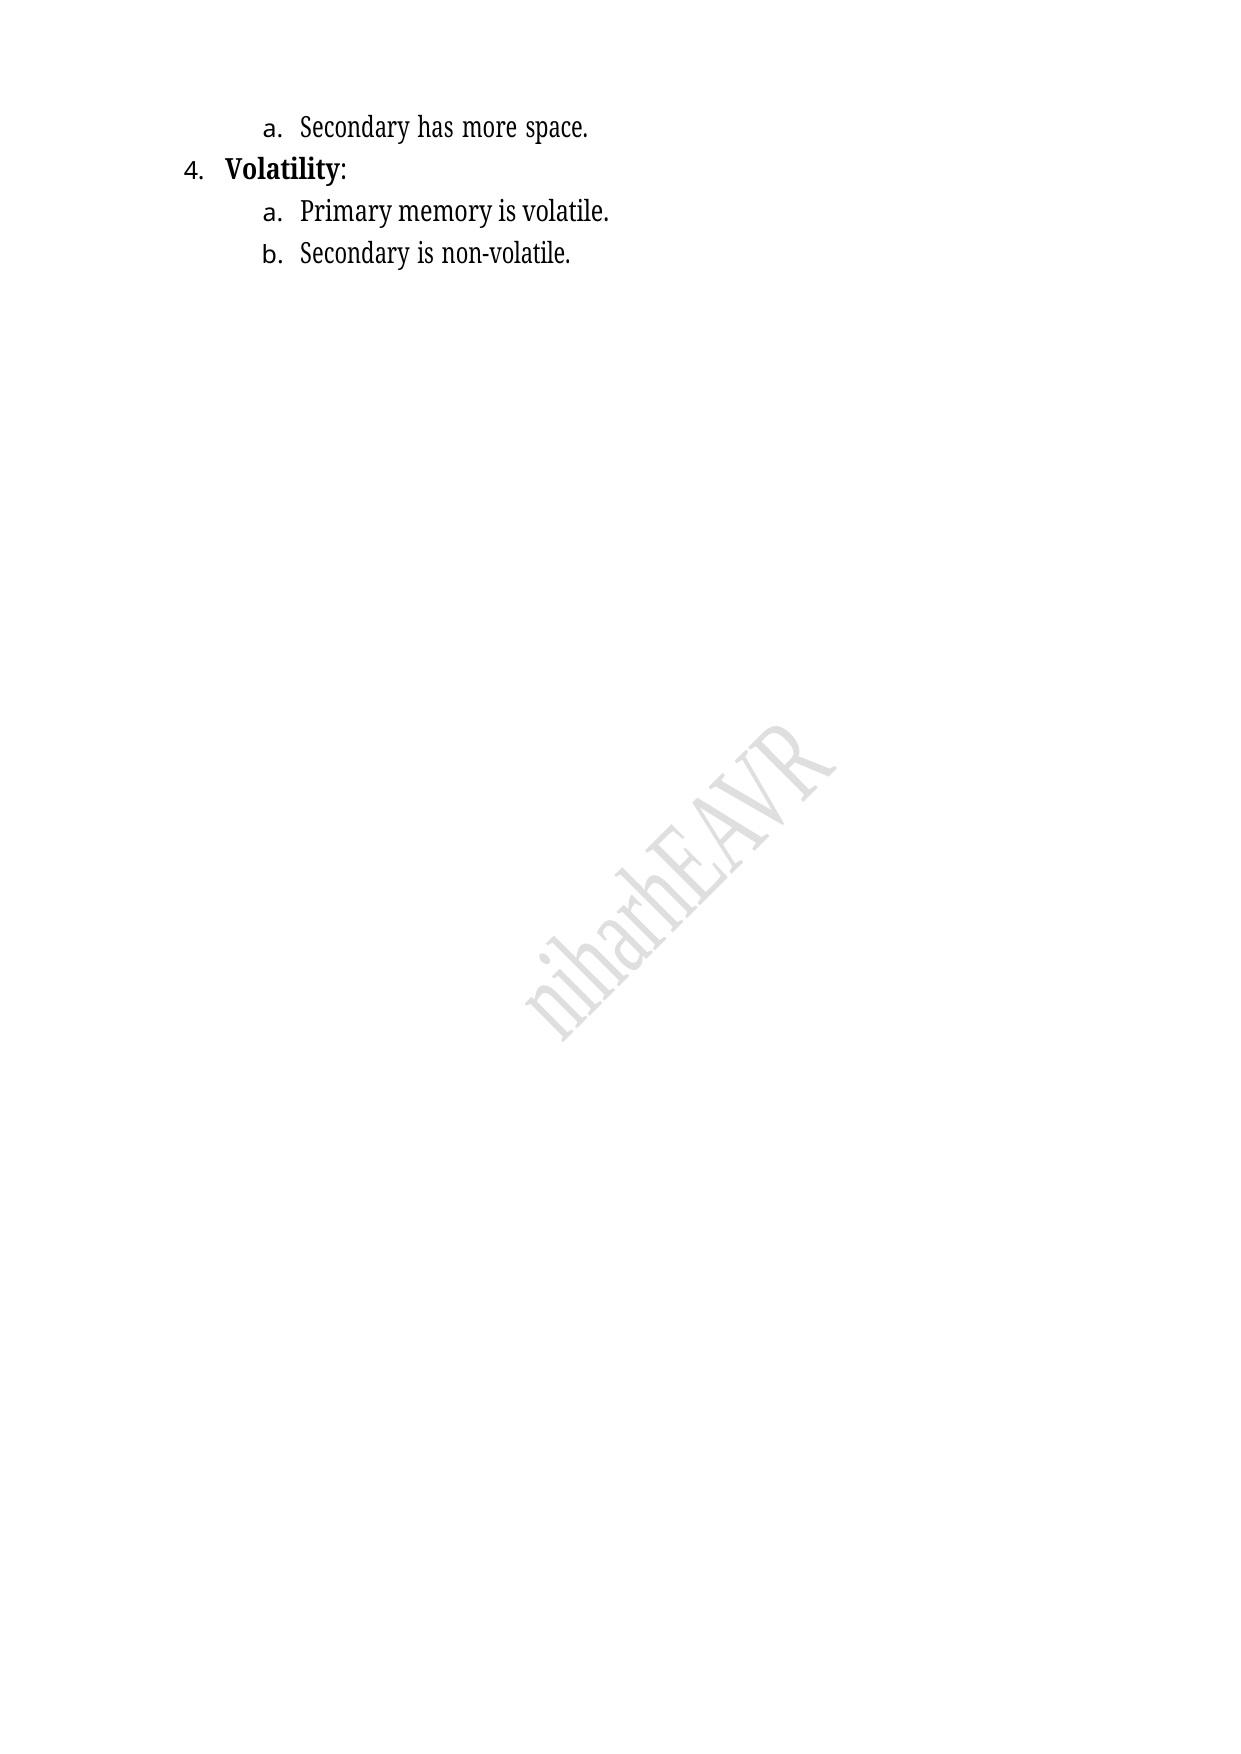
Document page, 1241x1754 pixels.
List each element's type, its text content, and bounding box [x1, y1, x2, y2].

list Primary memory is volatile. [262, 190, 1226, 230]
list Secondary has more space. [262, 106, 1226, 146]
subtitle Volatility: [183, 148, 1226, 188]
list Secondary is non-volatile. [261, 232, 1226, 272]
